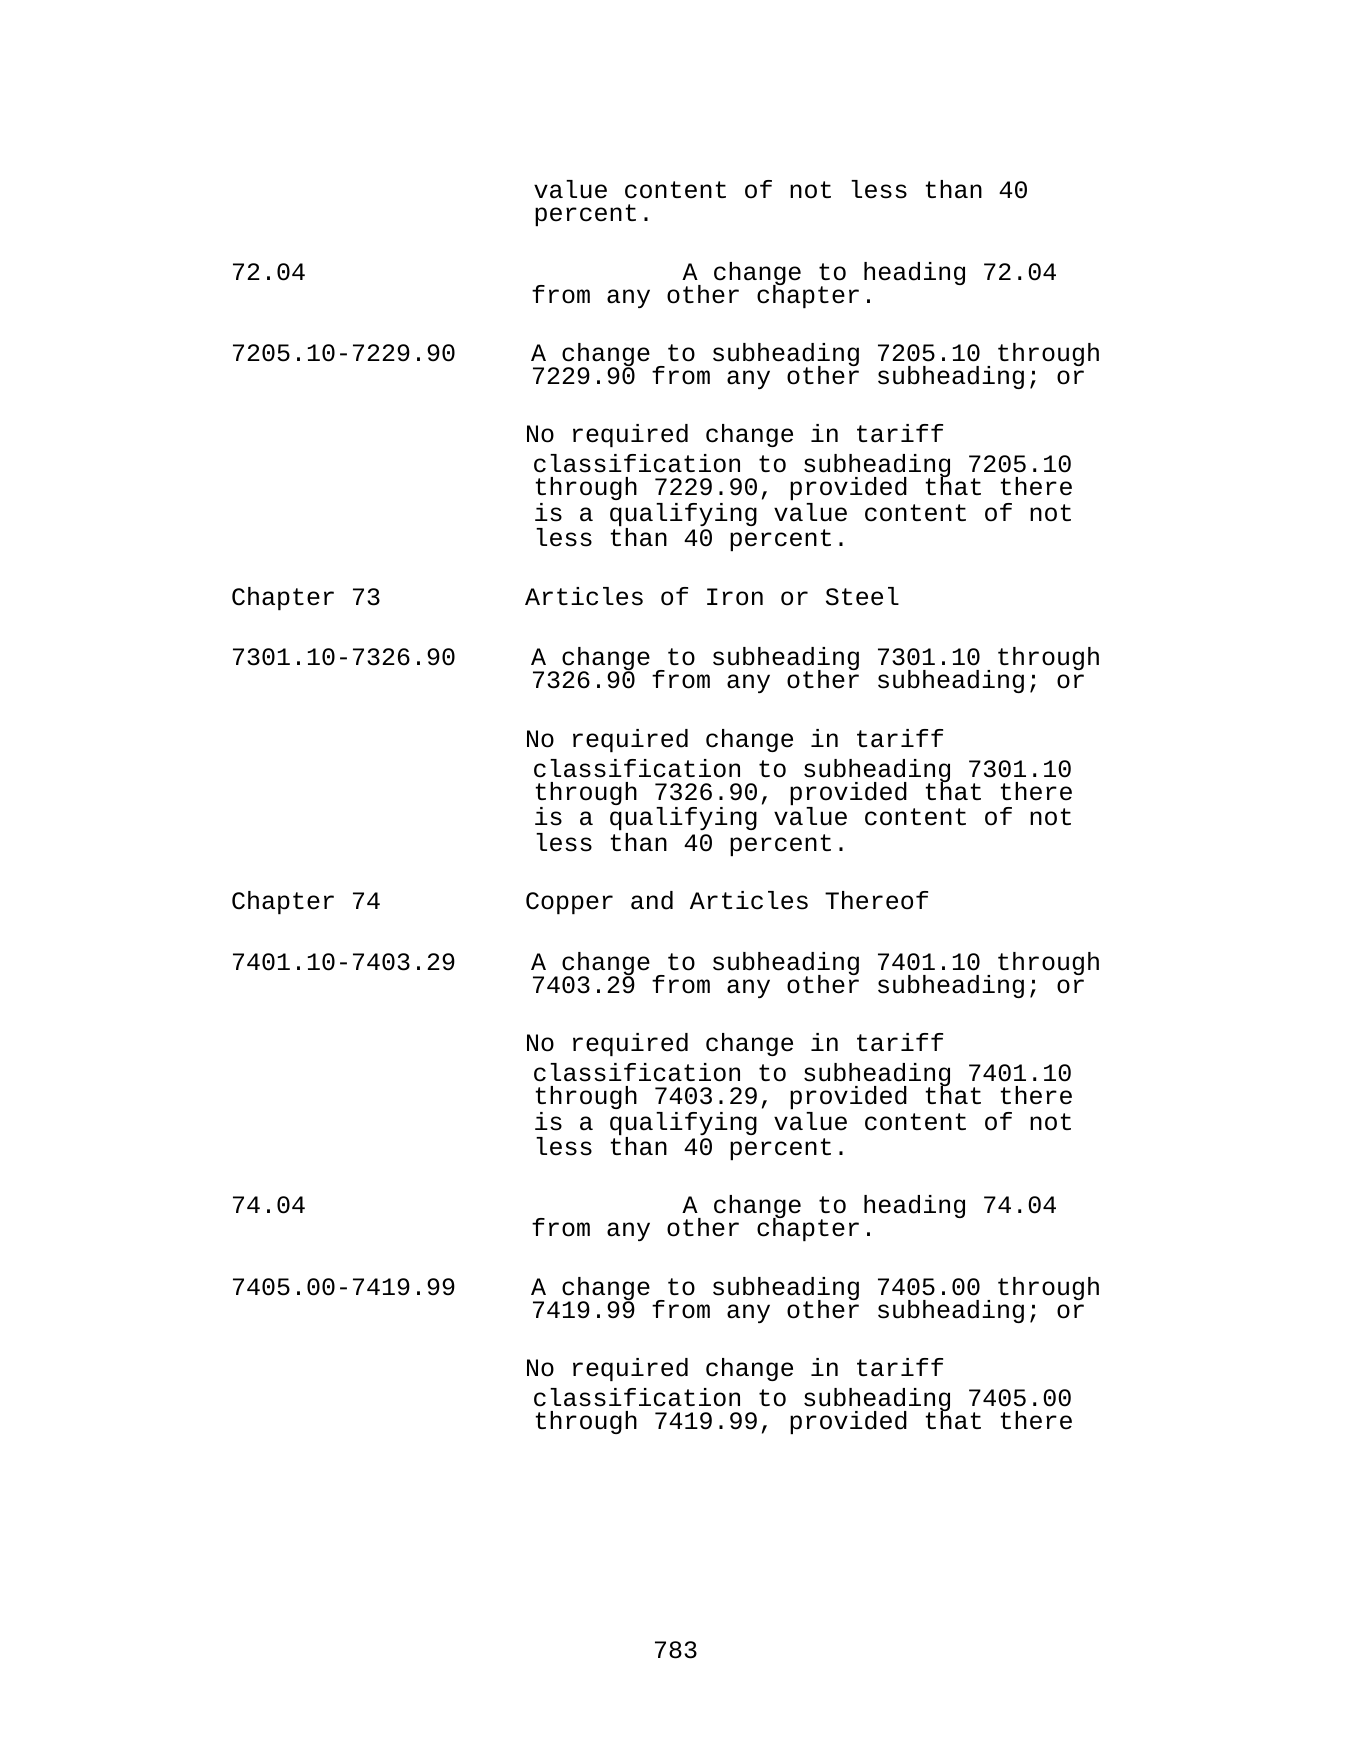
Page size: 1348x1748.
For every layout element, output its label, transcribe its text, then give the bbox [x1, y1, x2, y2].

text 7401.10-7403.29 A change to subheading 7401.10 through 7403.29 from any other subheading; or [231, 949, 1117, 1001]
text No required change in tariff [231, 727, 1117, 752]
text classification to subheading 7301.10 through 7326.90, provided that there is a qualifying value content of not less than 40 percent. [532, 757, 1117, 859]
text 7205.10-7229.90 A change to subheading 7205.10 through 7229.90 from any other subheading; or [231, 341, 1117, 392]
text Chapter 73 Articles of Iron or Steel [231, 585, 1117, 610]
text classification to subheading 7205.10 through 7229.90, provided that there is a qualifying value content of not less than 40 percent. [532, 452, 1117, 554]
text 72.04 A change to heading 72.04 from any other chapter. [231, 259, 1117, 311]
text 7405.00-7419.99 A change to subheading 7405.00 through 7419.99 from any other subheading; or [231, 1275, 1117, 1326]
text Chapter 74 Copper and Articles Thereof [231, 889, 1117, 914]
text No required change in tariff [231, 422, 1117, 448]
text No required change in tariff [231, 1356, 1117, 1382]
text 7301.10-7326.90 A change to subheading 7301.10 through 7326.90 from any other subheading; or [231, 645, 1117, 696]
text classification to subheading 7401.10 through 7403.29, provided that there is a qualifying value content of not less than 40 percent. [532, 1061, 1117, 1163]
text 74.04 A change to heading 74.04 from any other chapter. [231, 1193, 1117, 1244]
text classification to heading 72.03, provided that there is a qualifying value content of not less than 40 percent. [532, 178, 1117, 229]
text No required change in tariff [231, 1031, 1117, 1056]
text classification to subheading 7405.00 through 7419.99, provided that there is a qualifying value content of not less than 40 percent. [532, 1386, 1117, 1437]
